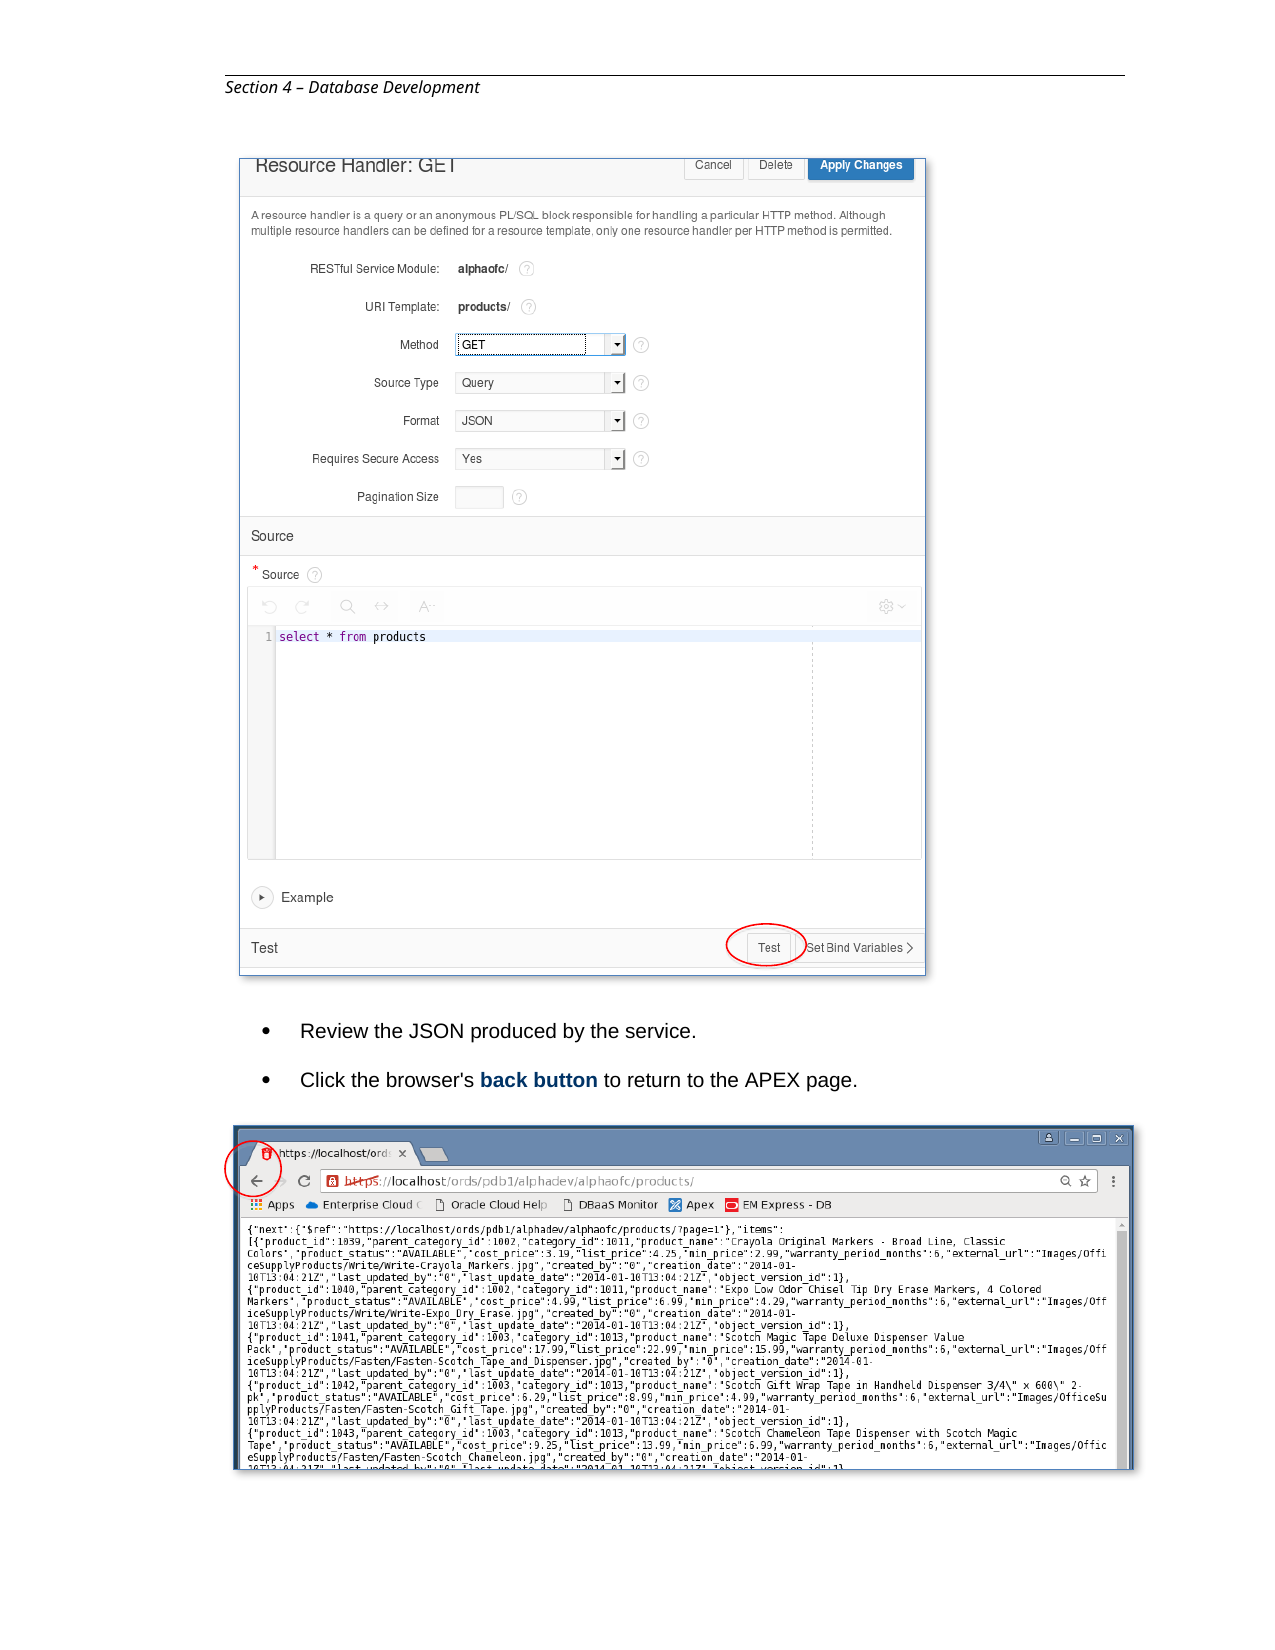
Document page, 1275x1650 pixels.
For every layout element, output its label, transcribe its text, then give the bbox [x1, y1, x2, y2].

picture [234, 1146, 280, 1195]
list Click the browser's back button to return to the APEX page. [262, 1068, 1125, 1092]
picture [234, 1126, 1133, 1469]
list Review the JSON produced by the service. [262, 1019, 1125, 1043]
picture [240, 159, 925, 975]
